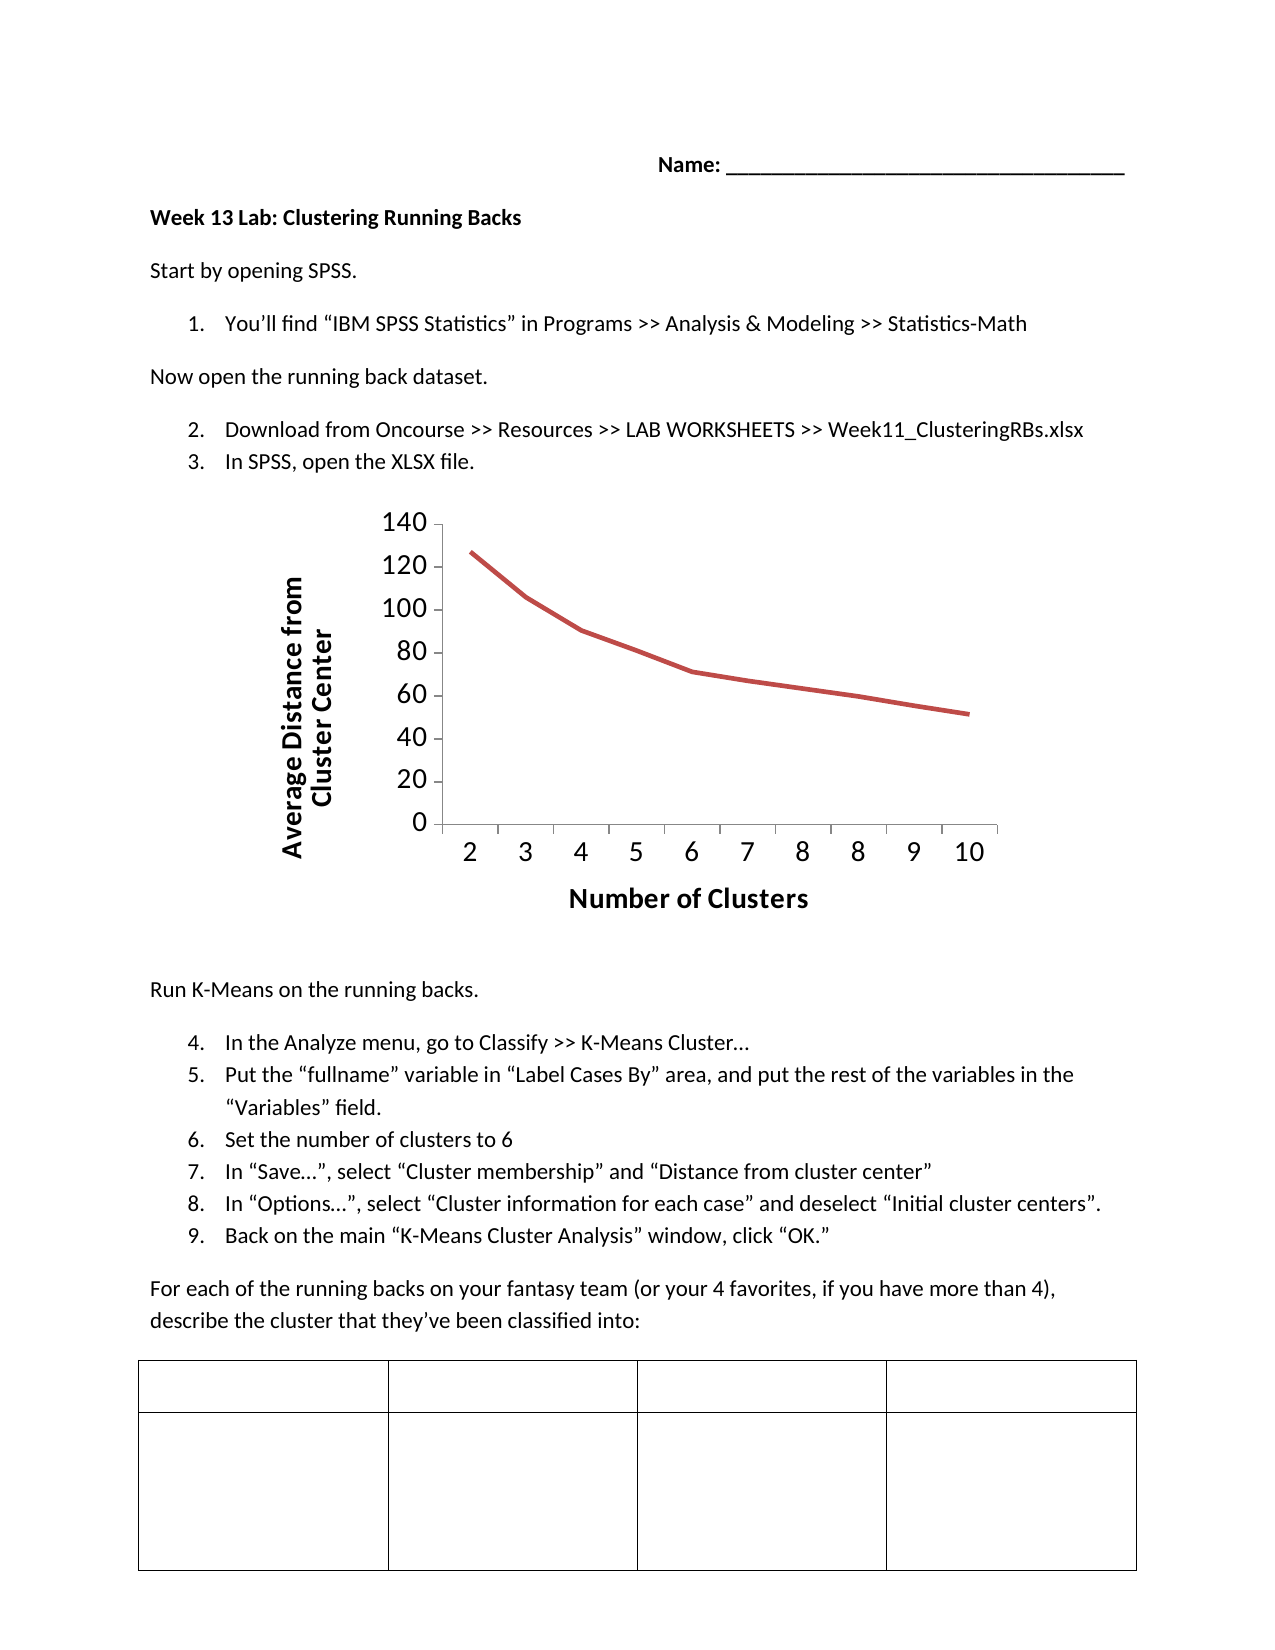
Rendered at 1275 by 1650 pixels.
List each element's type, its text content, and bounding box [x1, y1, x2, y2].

table_header [638, 1361, 886, 1412]
list In the Analyze menu, go to Classify >> K-Means Cluster… [187, 1028, 1125, 1056]
table_cell [887, 1413, 1136, 1569]
text Week 13 Lab: Clustering Running Backs [150, 203, 1125, 231]
list Set the number of clusters to 6 [187, 1125, 1125, 1153]
list In “Options…”, select “Cluster information for each case” and deselect “Initial cluster centers”. [187, 1189, 1125, 1217]
list Back on the main “K-Means Cluster Analysis” window, click “OK.” [187, 1221, 1125, 1249]
text Start by opening SPSS. [150, 256, 1125, 284]
text Name: ___________________________________ [150, 150, 1125, 178]
table_header [389, 1361, 637, 1412]
table_header [887, 1361, 1136, 1412]
table_cell [638, 1413, 886, 1569]
table_cell [389, 1413, 637, 1569]
list Put the “fullname” variable in “Label Cases By” area, and put the rest of the variables in the “Variables” field. [187, 1061, 1125, 1121]
text For each of the running backs on your fantasy team (or your 4 favorites, if you have more than 4), describe the cluster that they’ve been classified into: [150, 1274, 1125, 1335]
text Run K-Means on the running backs. [150, 975, 1125, 1003]
list You’ll find “IBM SPSS Statistics” in Programs >> Analysis & Modeling >> Statistics-Math [187, 309, 1125, 337]
list In SPSS, open the XLSX file. [187, 447, 1125, 475]
table_header [139, 1361, 388, 1412]
table_cell [139, 1413, 388, 1569]
list In “Save…”, select “Cluster membership” and “Distance from cluster center” [187, 1157, 1125, 1185]
text Now open the running back dataset. [150, 362, 1125, 390]
list Download from Oncourse >> Resources >> LAB WORKSHEETS >> Week11_ClusteringRBs.xlsx [187, 415, 1125, 443]
